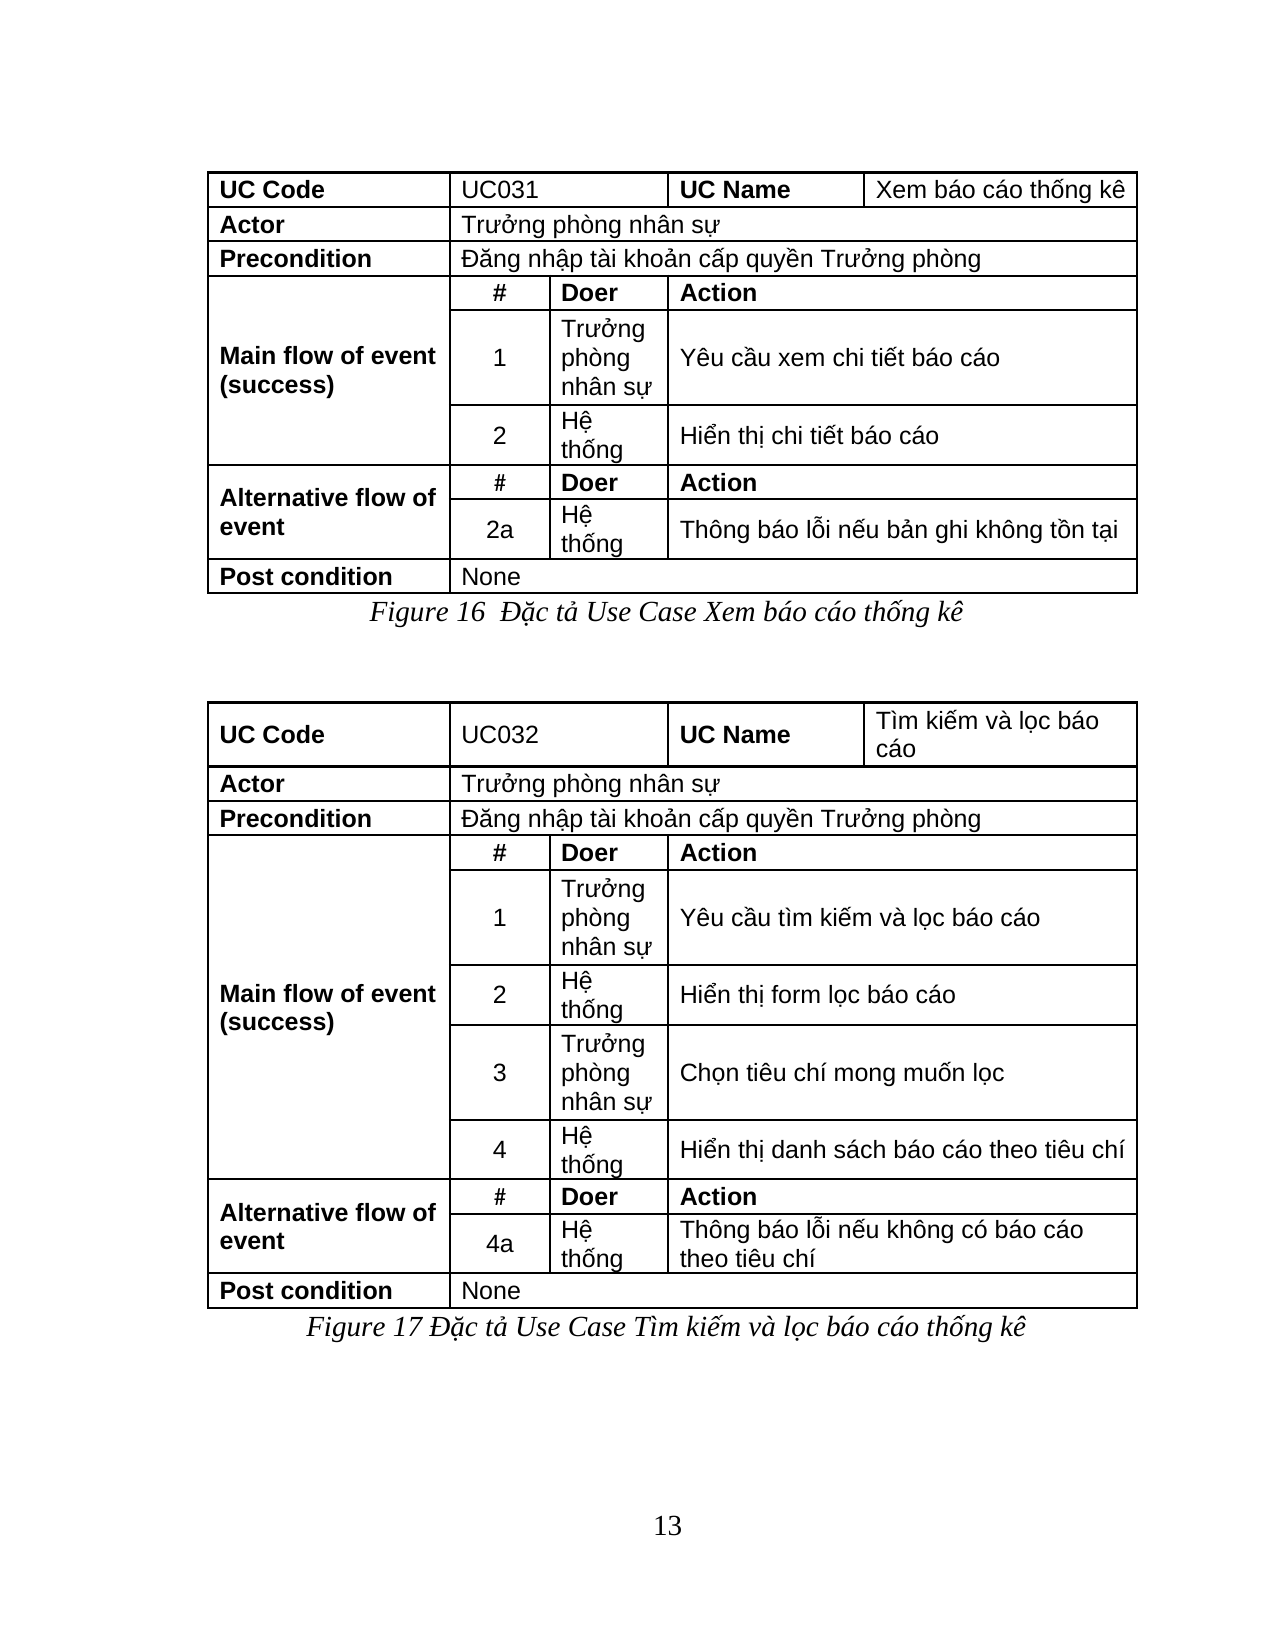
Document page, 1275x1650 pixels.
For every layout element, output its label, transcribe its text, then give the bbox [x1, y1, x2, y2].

table_header Xem báo cáo thống kê [865, 174, 1136, 206]
table_cell Hệ thống [551, 1121, 667, 1178]
table_cell Trưởng phòng nhân sự [451, 768, 1136, 800]
table_cell 3 [451, 1026, 549, 1119]
table_cell Hệ thống [551, 500, 667, 558]
table_cell Trưởng phòng nhân sự [551, 311, 667, 404]
table_cell Action [669, 836, 1136, 868]
table_header UC Code [209, 704, 449, 765]
table_cell Trưởng phòng nhân sự [551, 871, 667, 964]
table_header Tìm kiếm và lọc báo cáo [865, 704, 1136, 765]
table_cell # [451, 1180, 549, 1213]
table_cell Hệ thống [551, 1215, 667, 1272]
table_cell # [451, 466, 549, 498]
table_cell Precondition [209, 242, 449, 274]
table_cell 2 [451, 966, 549, 1023]
table_cell Action [669, 277, 1136, 309]
table_cell Precondition [209, 802, 449, 834]
table_cell Actor [209, 768, 449, 800]
table_cell Đăng nhập tài khoản cấp quyền Trưởng phòng [451, 802, 1136, 834]
table_cell Main flow of event (success) [209, 836, 449, 1178]
table_cell Thông báo lỗi nếu không có báo cáo theo tiêu chí [669, 1215, 1136, 1272]
table_cell Post condition [209, 560, 449, 592]
table_cell Doer [551, 1180, 667, 1213]
table_cell None [451, 1274, 1136, 1307]
table_cell Hệ thống [551, 966, 667, 1023]
table_cell Hiển thị chi tiết báo cáo [669, 406, 1136, 464]
table_header UC Name [669, 174, 863, 206]
table_cell Hiển thị form lọc báo cáo [669, 966, 1136, 1023]
table_cell 1 [451, 311, 549, 404]
table_header UC Code [209, 174, 449, 206]
table_cell Yêu cầu xem chi tiết báo cáo [669, 311, 1136, 404]
table_cell # [451, 836, 549, 868]
table_cell Doer [551, 277, 667, 309]
table_cell 2 [451, 406, 549, 464]
table_cell # [451, 277, 549, 309]
table_cell Post condition [209, 1274, 449, 1307]
table_cell Thông báo lỗi nếu bản ghi không tồn tại [669, 500, 1136, 558]
table_header UC031 [451, 174, 667, 206]
table_cell 4 [451, 1121, 549, 1178]
table_cell Trưởng phòng nhân sự [451, 208, 1136, 240]
table_cell Alternative flow of event [209, 1180, 449, 1272]
table_cell Alternative flow of event [209, 466, 449, 558]
table_cell Trưởng phòng nhân sự [551, 1026, 667, 1119]
table_cell Yêu cầu tìm kiếm và lọc báo cáo [669, 871, 1136, 964]
table_cell Action [669, 466, 1136, 498]
table_header UC Name [669, 704, 863, 765]
table_cell 4a [451, 1215, 549, 1272]
table_cell Action [669, 1180, 1136, 1213]
table_cell Doer [551, 466, 667, 498]
table_cell 1 [451, 871, 549, 964]
table_cell Hệ thống [551, 406, 667, 464]
table_cell Actor [209, 208, 449, 240]
table_cell Đăng nhập tài khoản cấp quyền Trưởng phòng [451, 242, 1136, 274]
table_cell Hiển thị danh sách báo cáo theo tiêu chí [669, 1121, 1136, 1178]
table_cell None [451, 560, 1136, 592]
table_header UC032 [451, 704, 667, 765]
table_cell 2a [451, 500, 549, 558]
table_cell Doer [551, 836, 667, 868]
table_cell Main flow of event (success) [209, 277, 449, 464]
table_cell Chọn tiêu chí mong muốn lọc [669, 1026, 1136, 1119]
